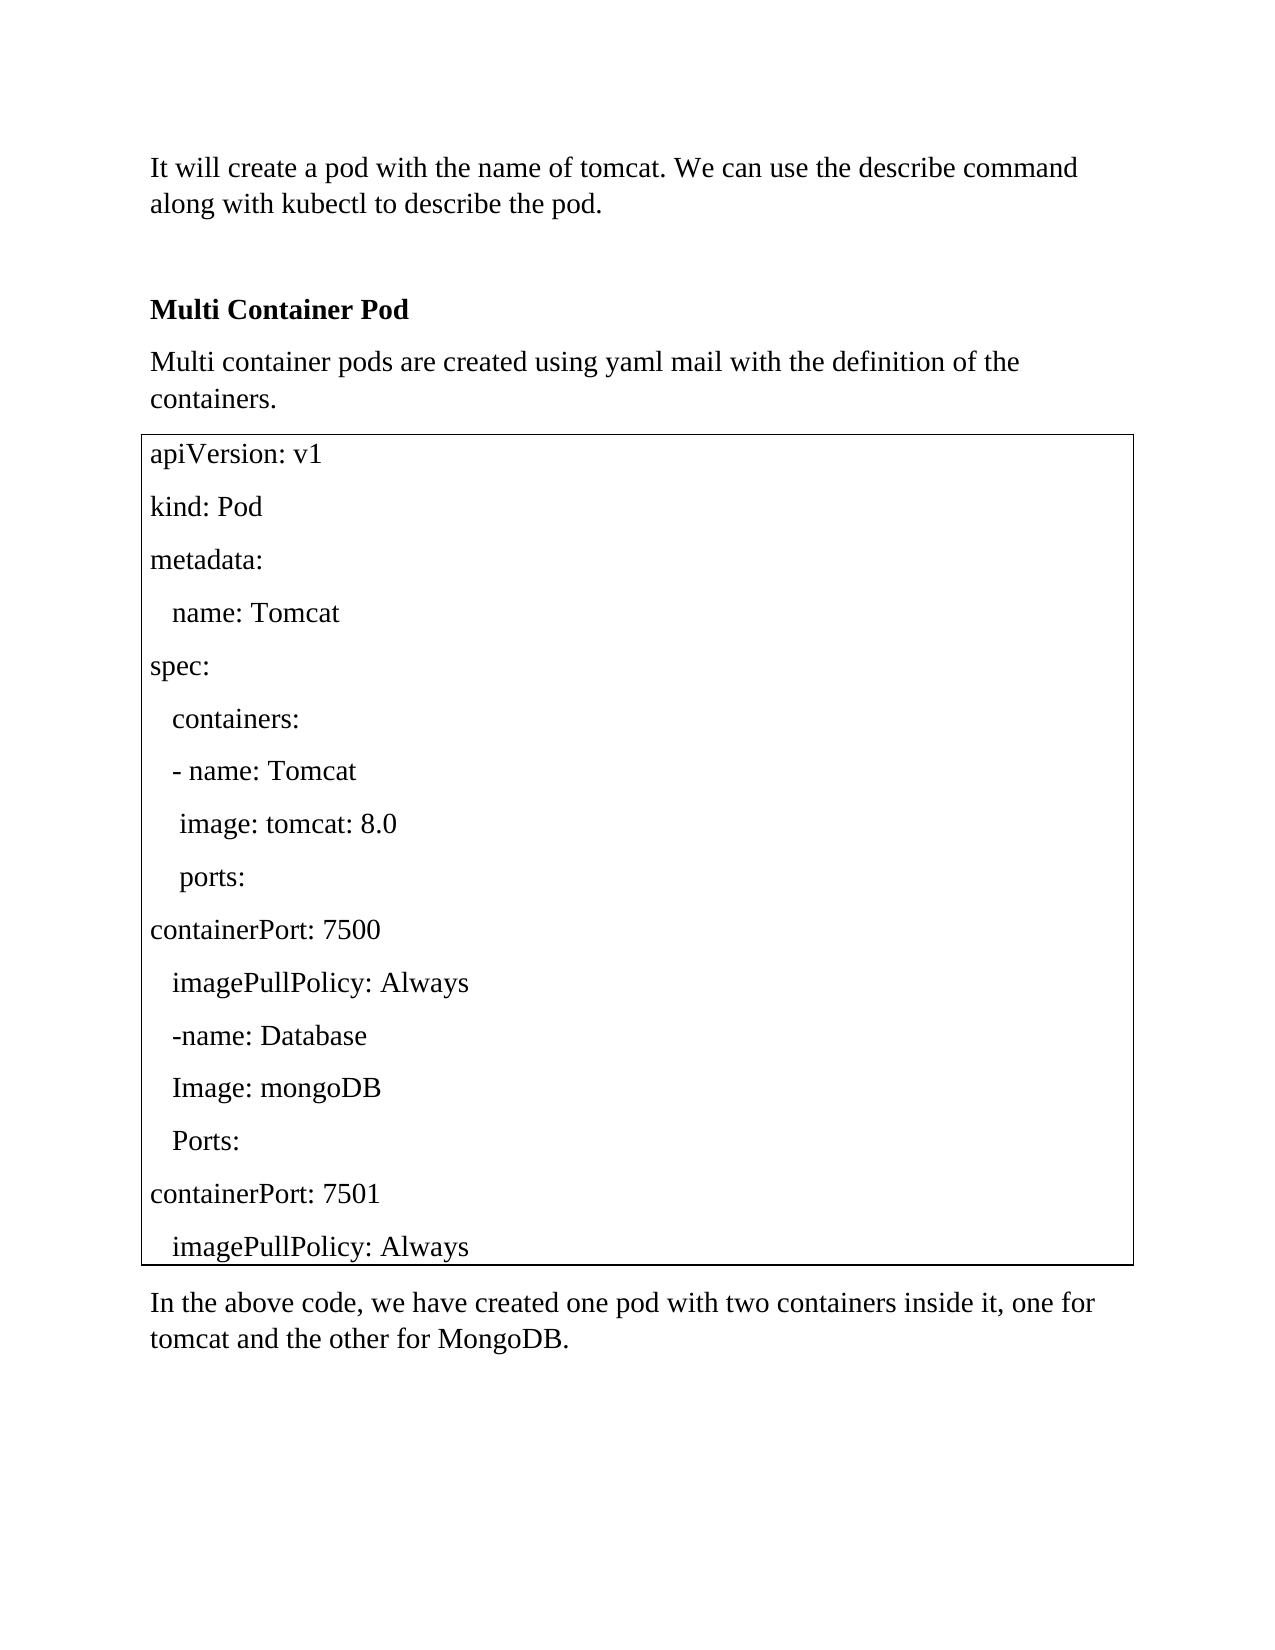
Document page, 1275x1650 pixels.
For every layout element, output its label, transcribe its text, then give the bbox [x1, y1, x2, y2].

text Image: mongoDB [142, 1067, 1133, 1104]
text kind: Pod [142, 486, 1133, 523]
text imagePullPolicy: Always [142, 962, 1133, 998]
text containerPort: 7501 [142, 1173, 1133, 1209]
text - name: Tomcat [142, 750, 1133, 787]
text Ports: [142, 1120, 1133, 1157]
text Multi container pods are created using yaml mail with the definition of the containers. [150, 344, 1125, 414]
text In the above code, we have created one pod with two containers inside it, one for tomcat and the other for MongoDB. [150, 1285, 1125, 1354]
text metadata: [142, 539, 1133, 576]
text imagePullPolicy: Always [142, 1226, 1133, 1264]
text spec: [142, 645, 1133, 681]
text name: Tomcat [142, 592, 1133, 629]
text It will create a pod with the name of tomcat. We can use the describe command along with kubectl to describe the pod. [150, 150, 1125, 220]
text containers: [142, 698, 1133, 734]
text containerPort: 7500 [142, 909, 1133, 946]
text ports: [142, 856, 1133, 893]
text apiVersion: v1 [142, 435, 1133, 470]
text -name: Database [142, 1014, 1133, 1051]
text image: tomcat: 8.0 [142, 803, 1133, 840]
text Multi Container Pod [150, 292, 1125, 325]
